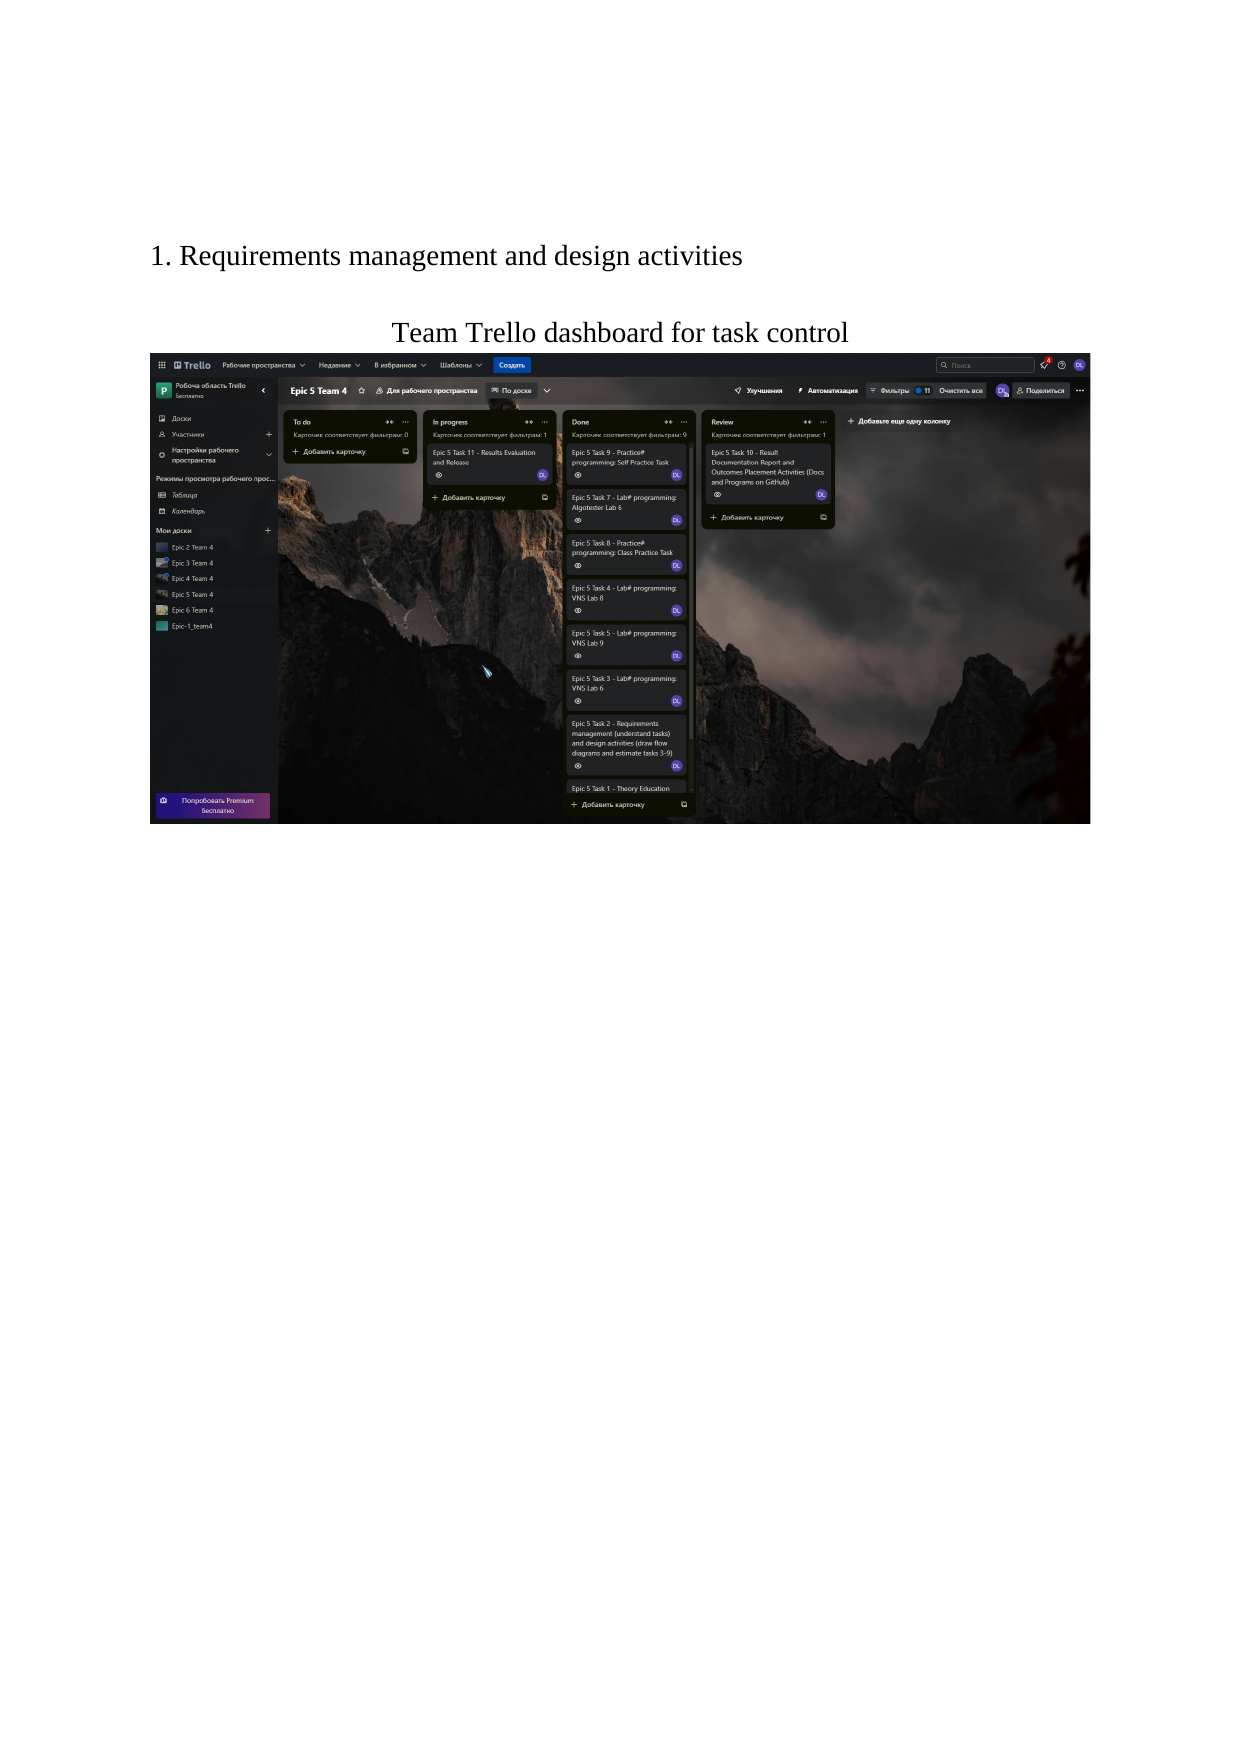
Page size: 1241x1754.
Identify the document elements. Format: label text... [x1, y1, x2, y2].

text 1. Requirements management and design activities [150, 238, 1090, 272]
text Team Trello dashboard for task control [150, 315, 1090, 349]
picture [150, 353, 1091, 824]
